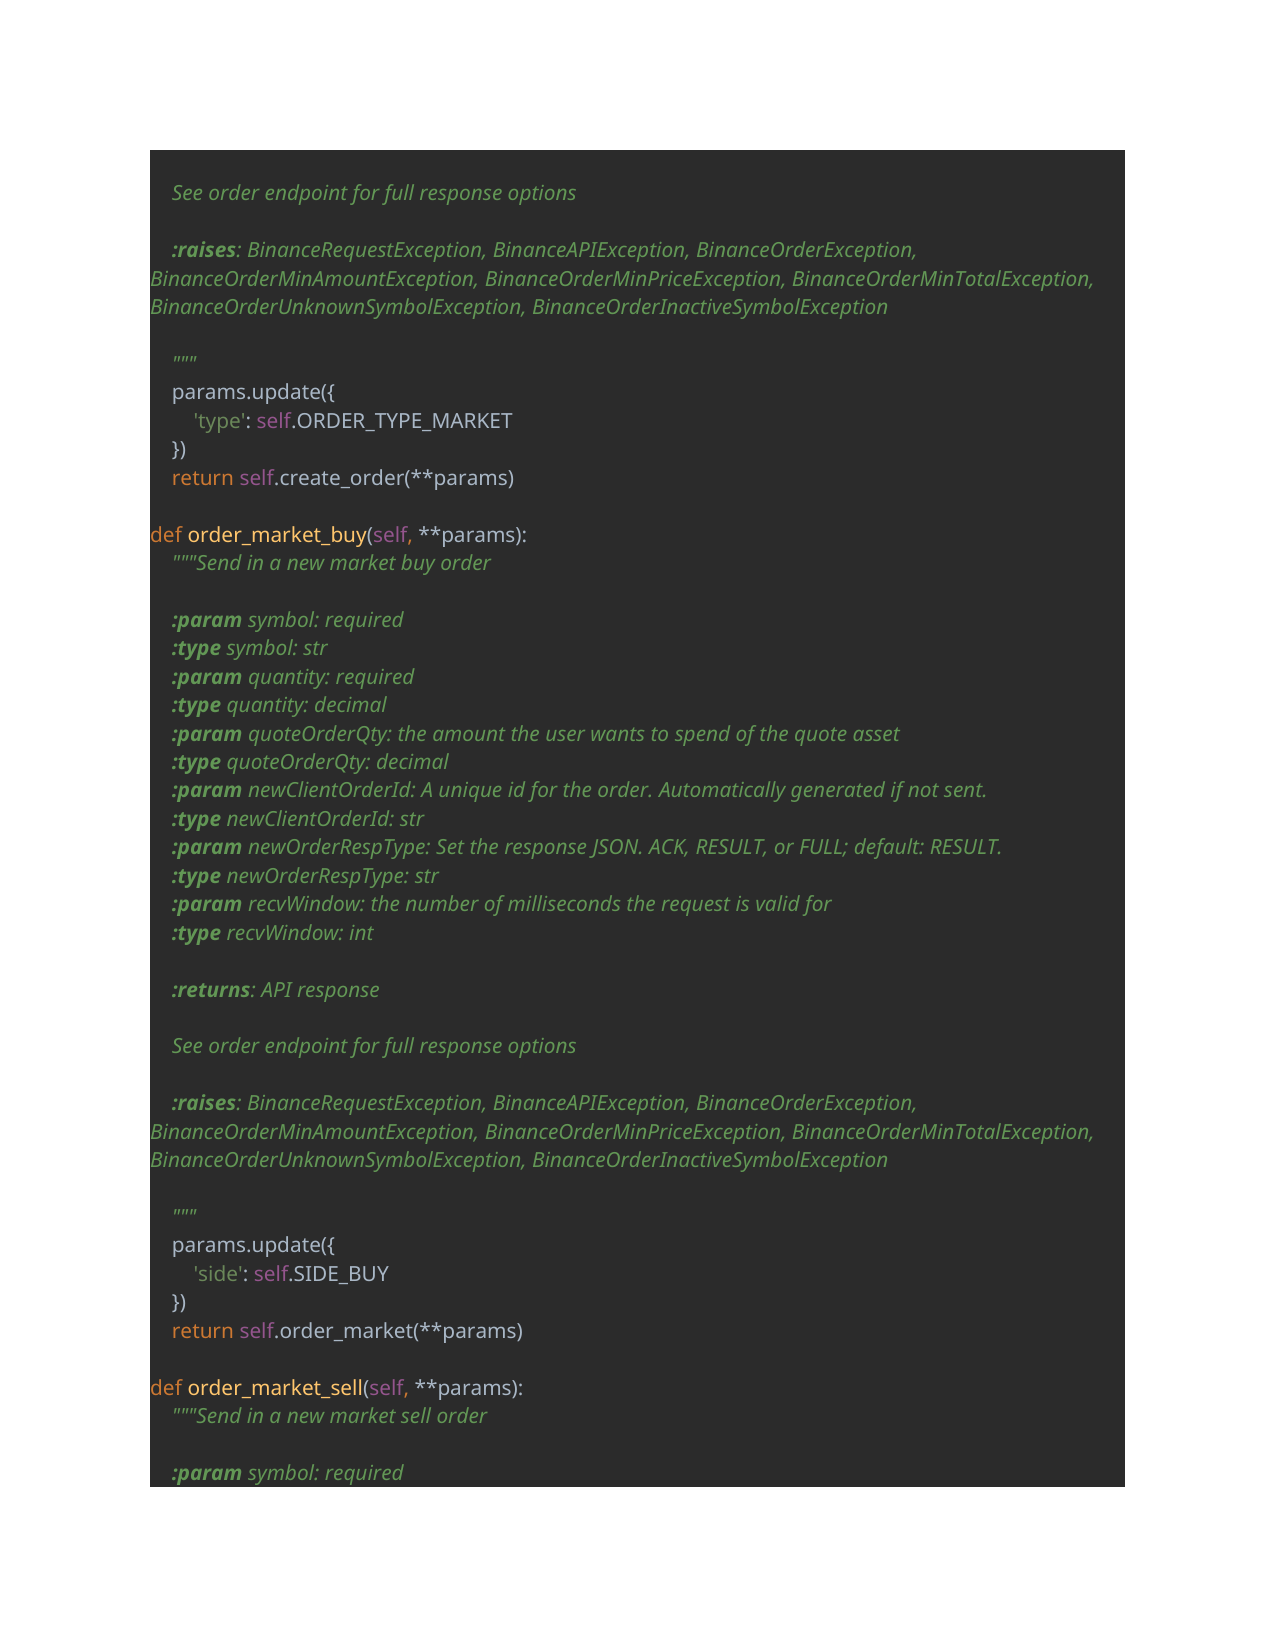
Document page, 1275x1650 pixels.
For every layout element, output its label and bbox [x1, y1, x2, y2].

text [150, 150, 1125, 1487]
